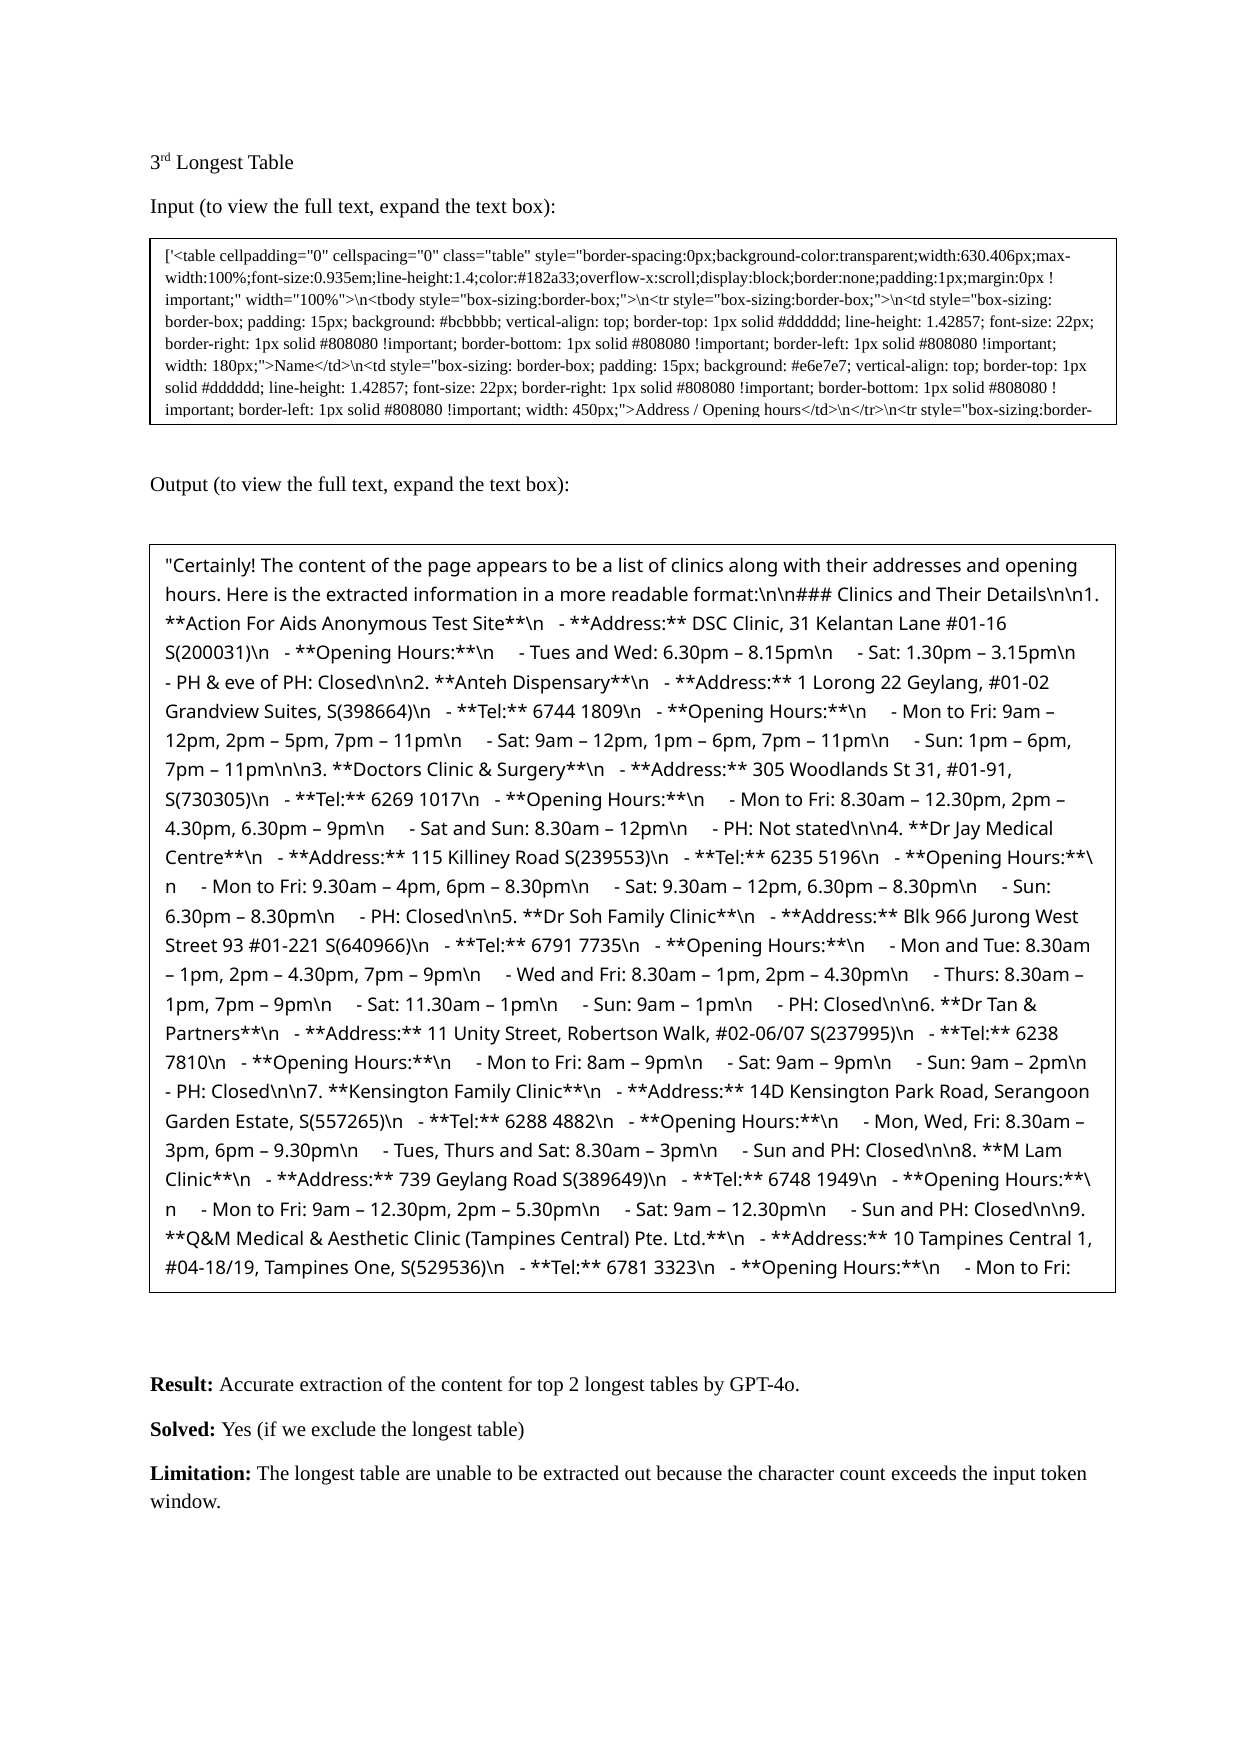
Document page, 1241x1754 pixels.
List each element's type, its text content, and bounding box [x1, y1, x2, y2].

text Output (to view the full text, expand the text box): [150, 471, 1090, 496]
text Input (to view the full text, expand the text box): [150, 194, 1090, 218]
text Result: Accurate extraction of the content for top 2 longest tables by GPT-4o. [150, 1372, 1090, 1396]
text Solved: Yes (if we exclude the longest table) [150, 1417, 1090, 1441]
text 3rd Longest Table [150, 150, 1090, 174]
text Limitation: The longest table are unable to be extracted out because the character count exceeds the input token window. [150, 1461, 1090, 1513]
